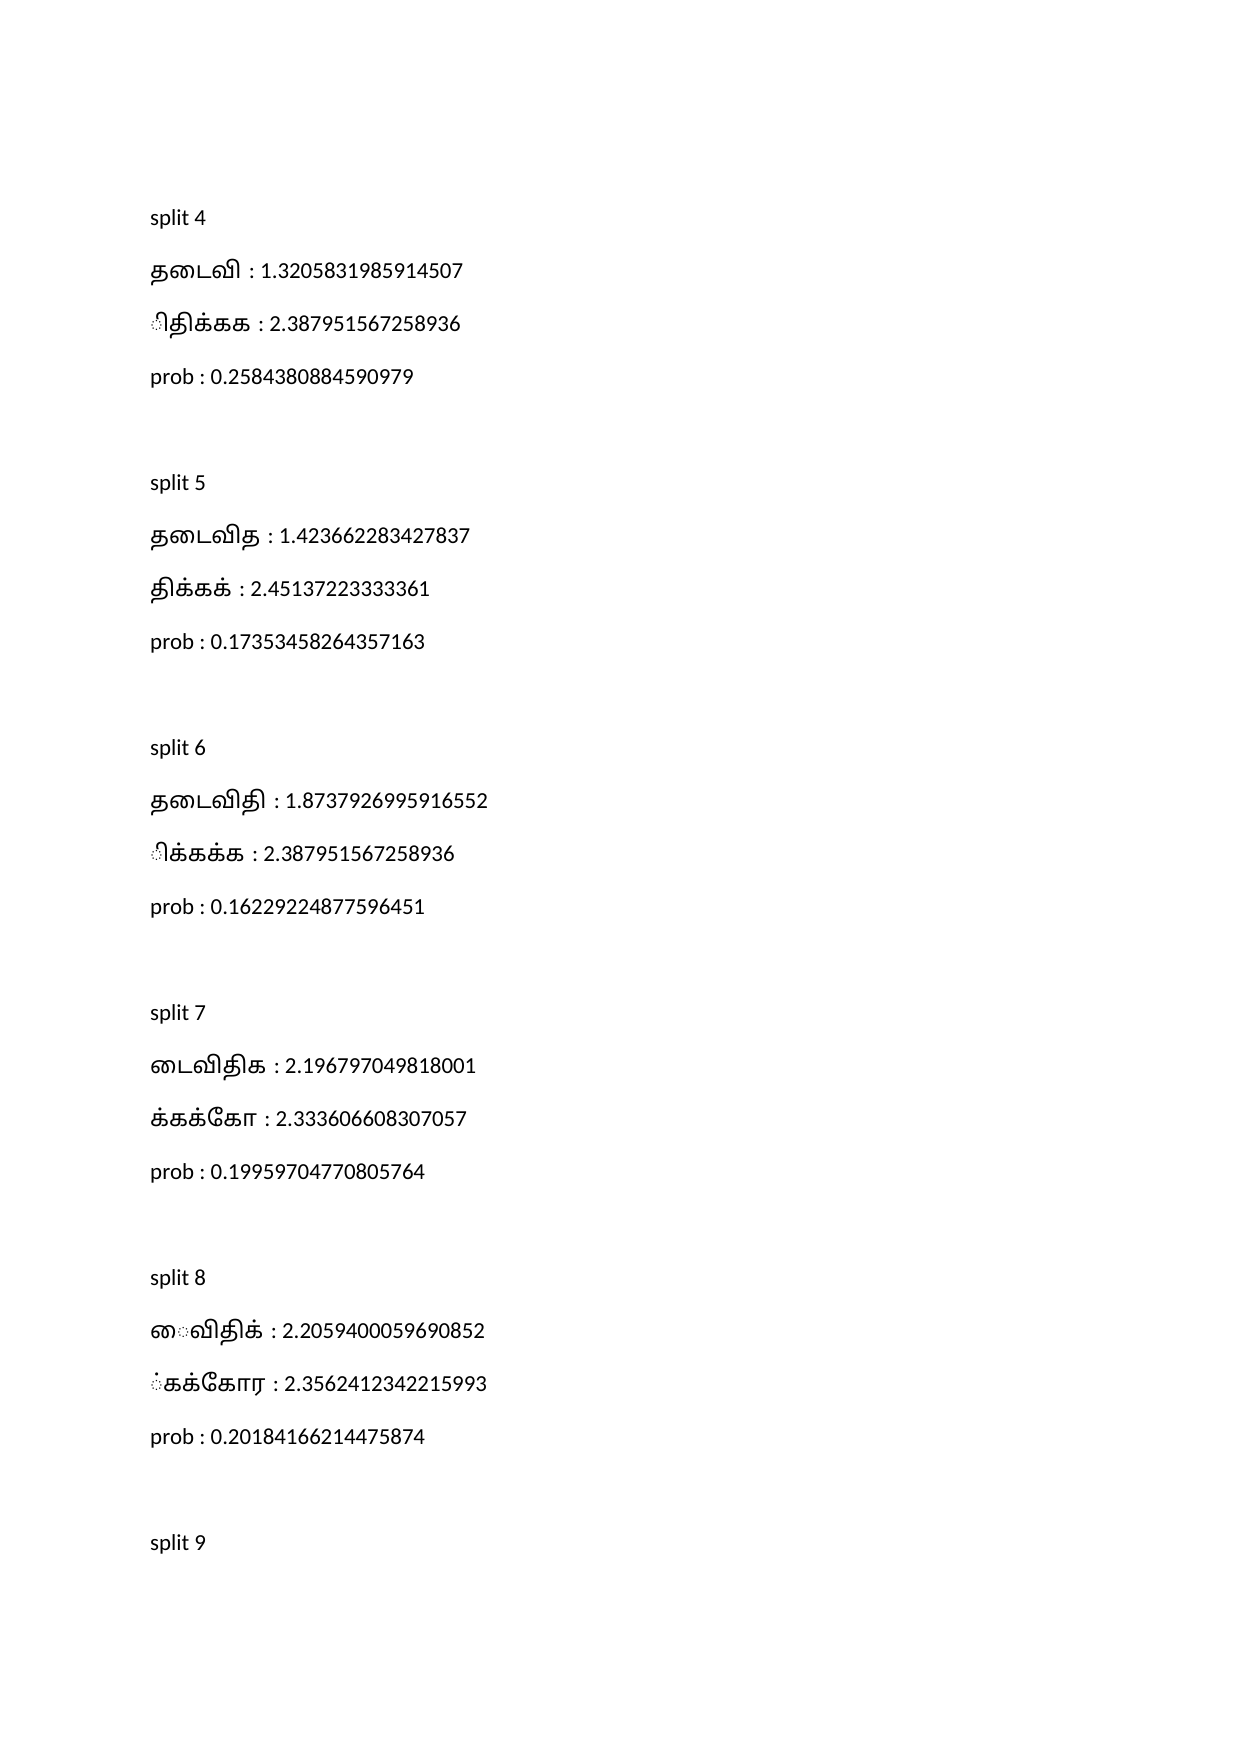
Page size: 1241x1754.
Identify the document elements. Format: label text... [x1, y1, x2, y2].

text prob : 0.20184166214475874 [150, 1422, 1090, 1451]
text தடைவி : 1.3205831985914507 [150, 256, 1090, 284]
text split 5 [150, 468, 1090, 496]
text prob : 0.17353458264357163 [150, 627, 1090, 655]
text ிக்கக்க : 2.387951567258936 [150, 839, 1090, 867]
text ்கக்கோர : 2.3562412342215993 [150, 1369, 1090, 1397]
text split 7 [150, 998, 1090, 1026]
text split 9 [150, 1528, 1090, 1557]
text திக்கக் : 2.45137223333361 [150, 574, 1090, 602]
text டைவிதிக : 2.196797049818001 [150, 1051, 1090, 1079]
text ைவிதிக் : 2.2059400059690852 [150, 1316, 1090, 1344]
text split 8 [150, 1263, 1090, 1291]
text தடைவித : 1.423662283427837 [150, 521, 1090, 549]
text க்கக்கோ : 2.333606608307057 [150, 1104, 1090, 1132]
text prob : 0.2584380884590979 [150, 362, 1090, 390]
text prob : 0.19959704770805764 [150, 1157, 1090, 1185]
text split 6 [150, 733, 1090, 761]
text ிதிக்கக : 2.387951567258936 [150, 309, 1090, 337]
text split 4 [150, 203, 1090, 231]
text prob : 0.16229224877596451 [150, 892, 1090, 920]
text தடைவிதி : 1.8737926995916552 [150, 786, 1090, 814]
